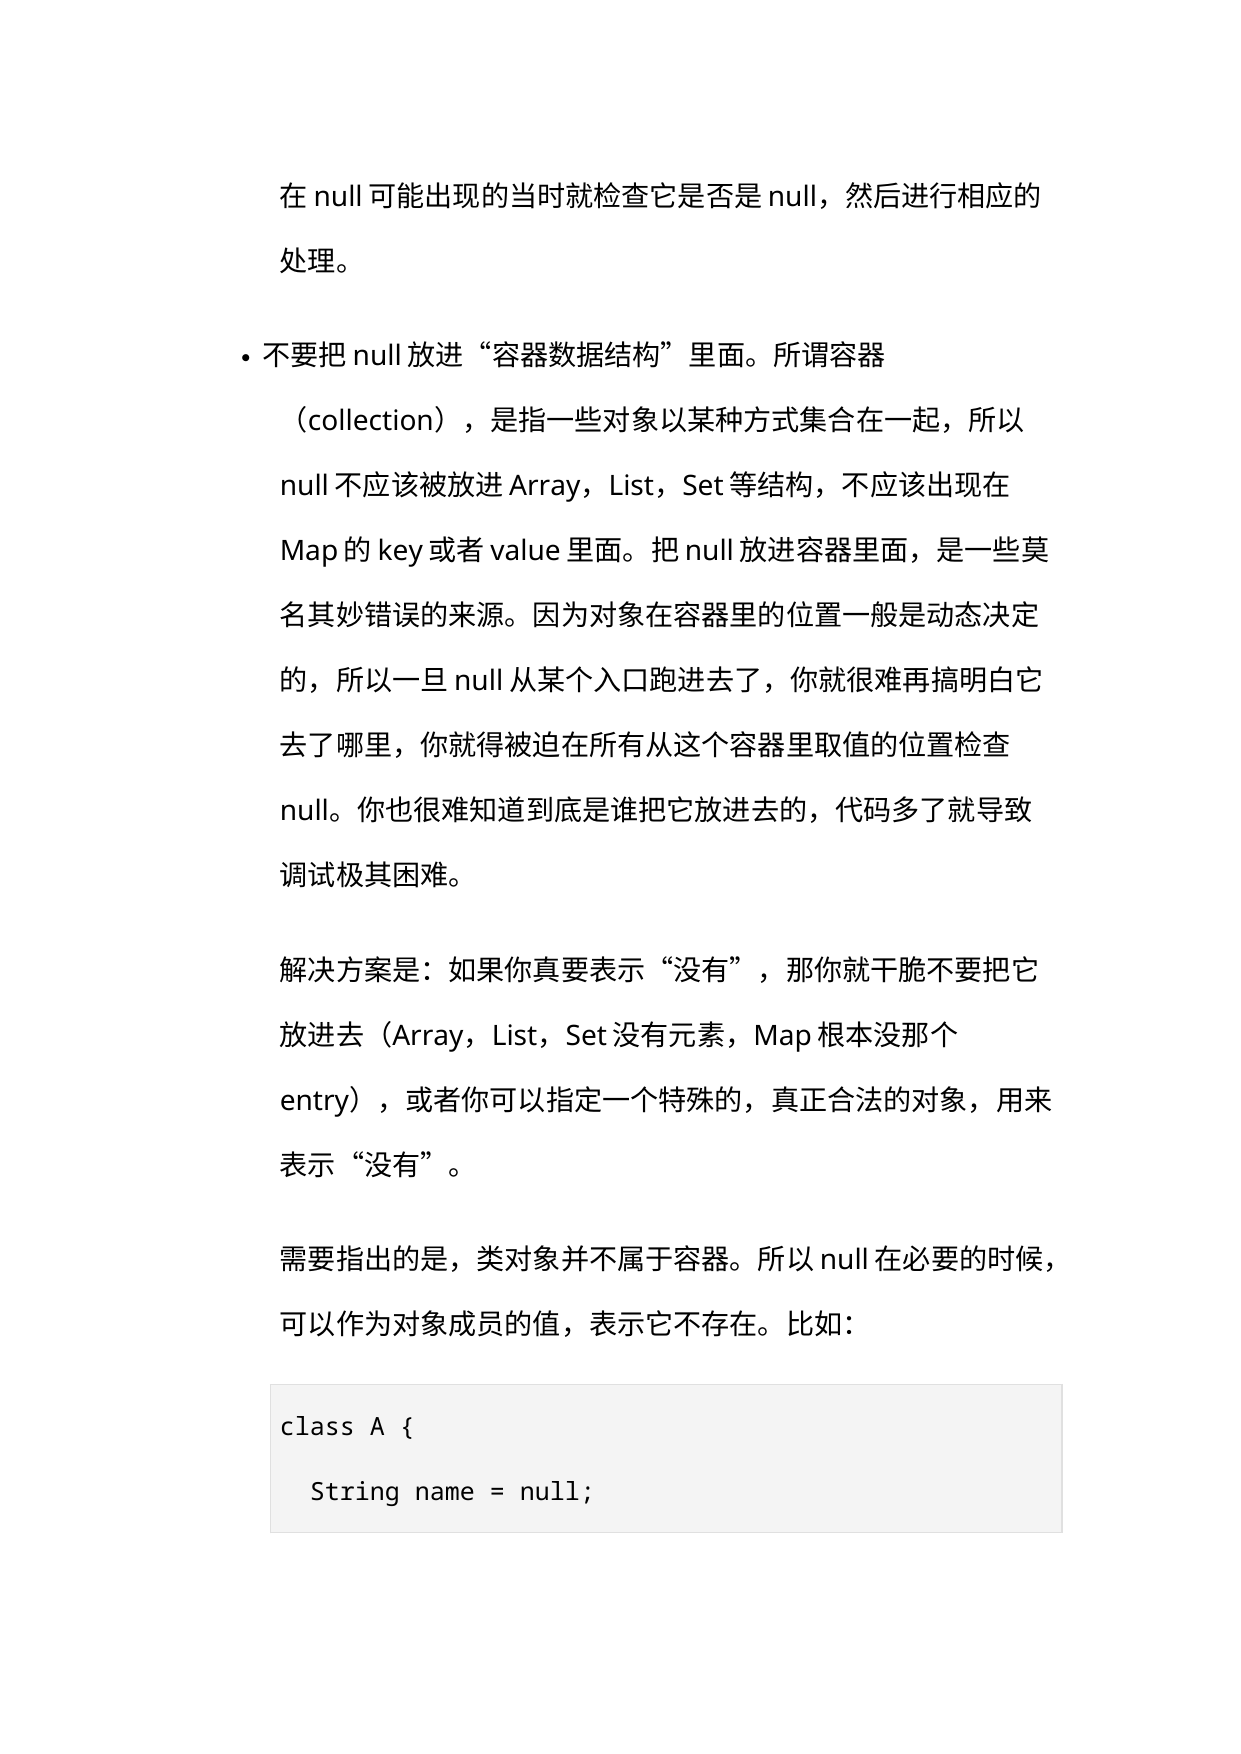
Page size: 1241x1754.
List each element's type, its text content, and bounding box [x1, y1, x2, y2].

text String name = null; [271, 1449, 1061, 1532]
list 不要把null放进“容器数据结构”里面。所谓容器（collection），是指一些对象以某种方式集合在一起，所以null不应该被放进Array，List，Set等结构，不应该出现在Map的key或者value里面。把null放进容器里面，是一些莫名其妙错误的来源。因为对象在容器里的位置一般是动态决定的，所以一旦null从某个入口跑进去了，你就很难再搞明白它去了哪里，你就得被迫在所有从这个容器里取值的位置检查null。你也很难知道到底是谁把它放进去的，代码多了就导致调试极其困难。 [242, 321, 1053, 906]
text 解决方案是：如果你真要表示“没有”，那你就干脆不要把它放进去（Array，List，Set没有元素，Map根本没那个entry），或者你可以指定一个特殊的，真正合法的对象，用来表示“没有”。 [279, 935, 1053, 1195]
text class A { [271, 1385, 1061, 1449]
text 需要指出的是，类对象并不属于容器。所以null在必要的时候，可以作为对象成员的值，表示它不存在。比如： [279, 1224, 1053, 1354]
text 在null可能出现的当时就检查它是否是null，然后进行相应的处理。 [279, 162, 1053, 292]
